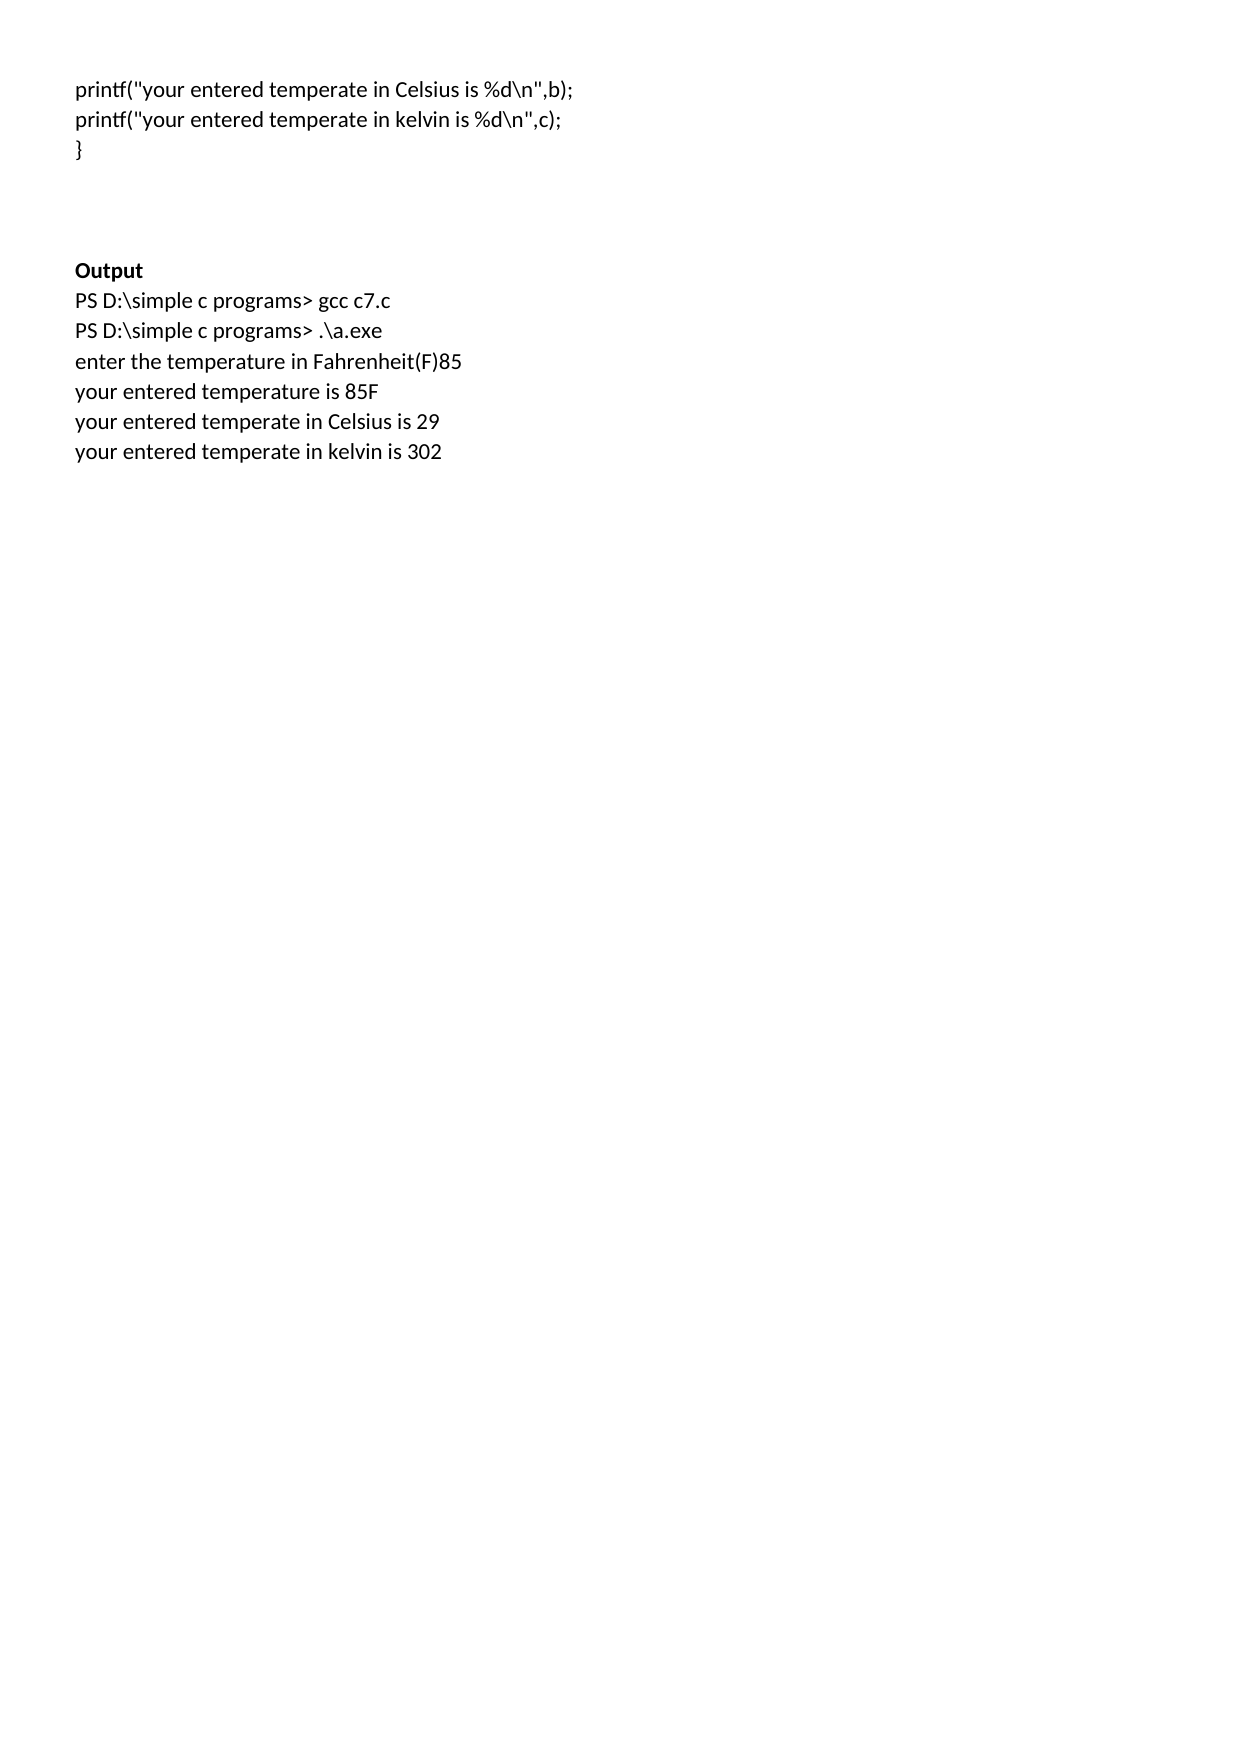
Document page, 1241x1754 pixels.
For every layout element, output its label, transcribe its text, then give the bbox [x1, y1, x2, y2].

text your entered temperature is 85F [75, 377, 1165, 405]
text your entered temperate in kelvin is 302 [75, 437, 1165, 466]
text PS D:\simple c programs> .\a.exe [75, 317, 1165, 345]
text printf("your entered temperate in kelvin is %d\n",c); [75, 105, 1165, 133]
text printf("your entered temperate in Celsius is %d\n",b); [75, 75, 1165, 103]
text PS D:\simple c programs> gcc c7.c [75, 286, 1165, 314]
text } [75, 135, 1165, 163]
text your entered temperate in Celsius is 29 [75, 407, 1165, 435]
text Output [75, 256, 1165, 284]
text enter the temperature in Fahrenheit(F)85 [75, 347, 1165, 375]
